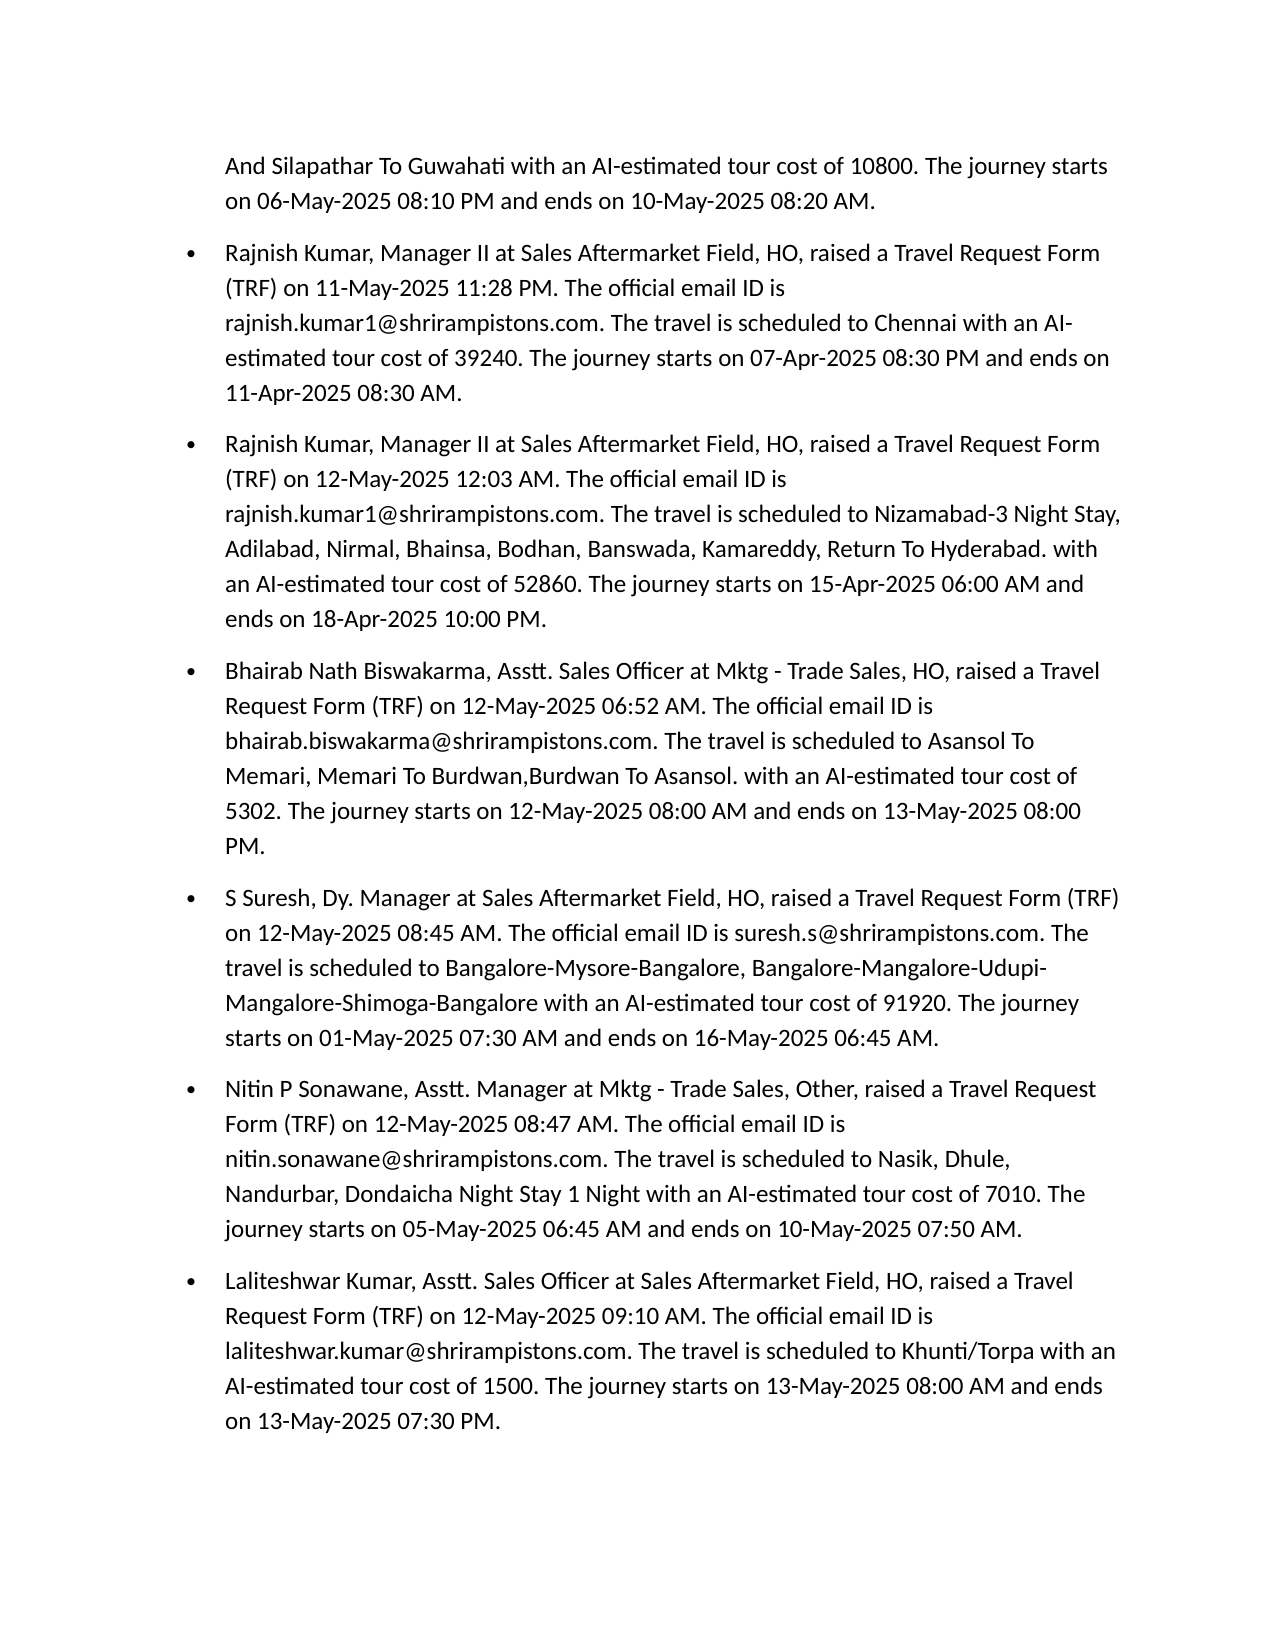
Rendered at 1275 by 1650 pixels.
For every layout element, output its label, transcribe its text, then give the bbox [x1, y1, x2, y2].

list S Suresh, Dy. Manager at Sales Aftermarket Field, HO, raised a Travel Request Form (TRF) on 12-May-2025 08:45 AM. The official email ID is suresh.s@shrirampistons.com. The travel is scheduled to Bangalore-Mysore-Bangalore, Bangalore-Mangalore-Udupi-Mangalore-Shimoga-Bangalore with an AI-estimated tour cost of 91920. The journey starts on 01-May-2025 07:30 AM and ends on 16-May-2025 06:45 AM. [187, 882, 1125, 1052]
list Rajnish Kumar, Manager II at Sales Aftermarket Field, HO, raised a Travel Request Form (TRF) on 12-May-2025 12:03 AM. The official email ID is rajnish.kumar1@shrirampistons.com. The travel is scheduled to Nizamabad-3 Night Stay, Adilabad, Nirmal, Bhainsa, Bodhan, Banswada, Kamareddy, Return To Hyderabad. with an AI-estimated tour cost of 52860. The journey starts on 15-Apr-2025 06:00 AM and ends on 18-Apr-2025 10:00 PM. [187, 428, 1125, 634]
list Nitin P Sonawane, Asstt. Manager at Mktg - Trade Sales, Other, raised a Travel Request Form (TRF) on 12-May-2025 08:47 AM. The official email ID is nitin.sonawane@shrirampistons.com. The travel is scheduled to Nasik, Dhule, Nandurbar, Dondaicha Night Stay 1 Night with an AI-estimated tour cost of 7010. The journey starts on 05-May-2025 06:45 AM and ends on 10-May-2025 07:50 AM. [187, 1073, 1125, 1244]
list Bhairab Nath Biswakarma, Asstt. Sales Officer at Mktg - Trade Sales, HO, raised a Travel Request Form (TRF) on 12-May-2025 06:52 AM. The official email ID is bhairab.biswakarma@shrirampistons.com. The travel is scheduled to Asansol To Memari, Memari To Burdwan,Burdwan To Asansol. with an AI-estimated tour cost of 5302. The journey starts on 12-May-2025 08:00 AM and ends on 13-May-2025 08:00 PM. [187, 655, 1125, 861]
list Rajnish Kumar, Manager II at Sales Aftermarket Field, HO, raised a Travel Request Form (TRF) on 11-May-2025 11:28 PM. The official email ID is rajnish.kumar1@shrirampistons.com. The travel is scheduled to Chennai with an AI-estimated tour cost of 39240. The journey starts on 07-Apr-2025 08:30 PM and ends on 11-Apr-2025 08:30 AM. [187, 237, 1125, 407]
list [187, 150, 1125, 216]
list Laliteshwar Kumar, Asstt. Sales Officer at Sales Aftermarket Field, HO, raised a Travel Request Form (TRF) on 12-May-2025 09:10 AM. The official email ID is laliteshwar.kumar@shrirampistons.com. The travel is scheduled to Khunti/Torpa with an AI-estimated tour cost of 1500. The journey starts on 13-May-2025 08:00 AM and ends on 13-May-2025 07:30 PM. [187, 1265, 1125, 1436]
